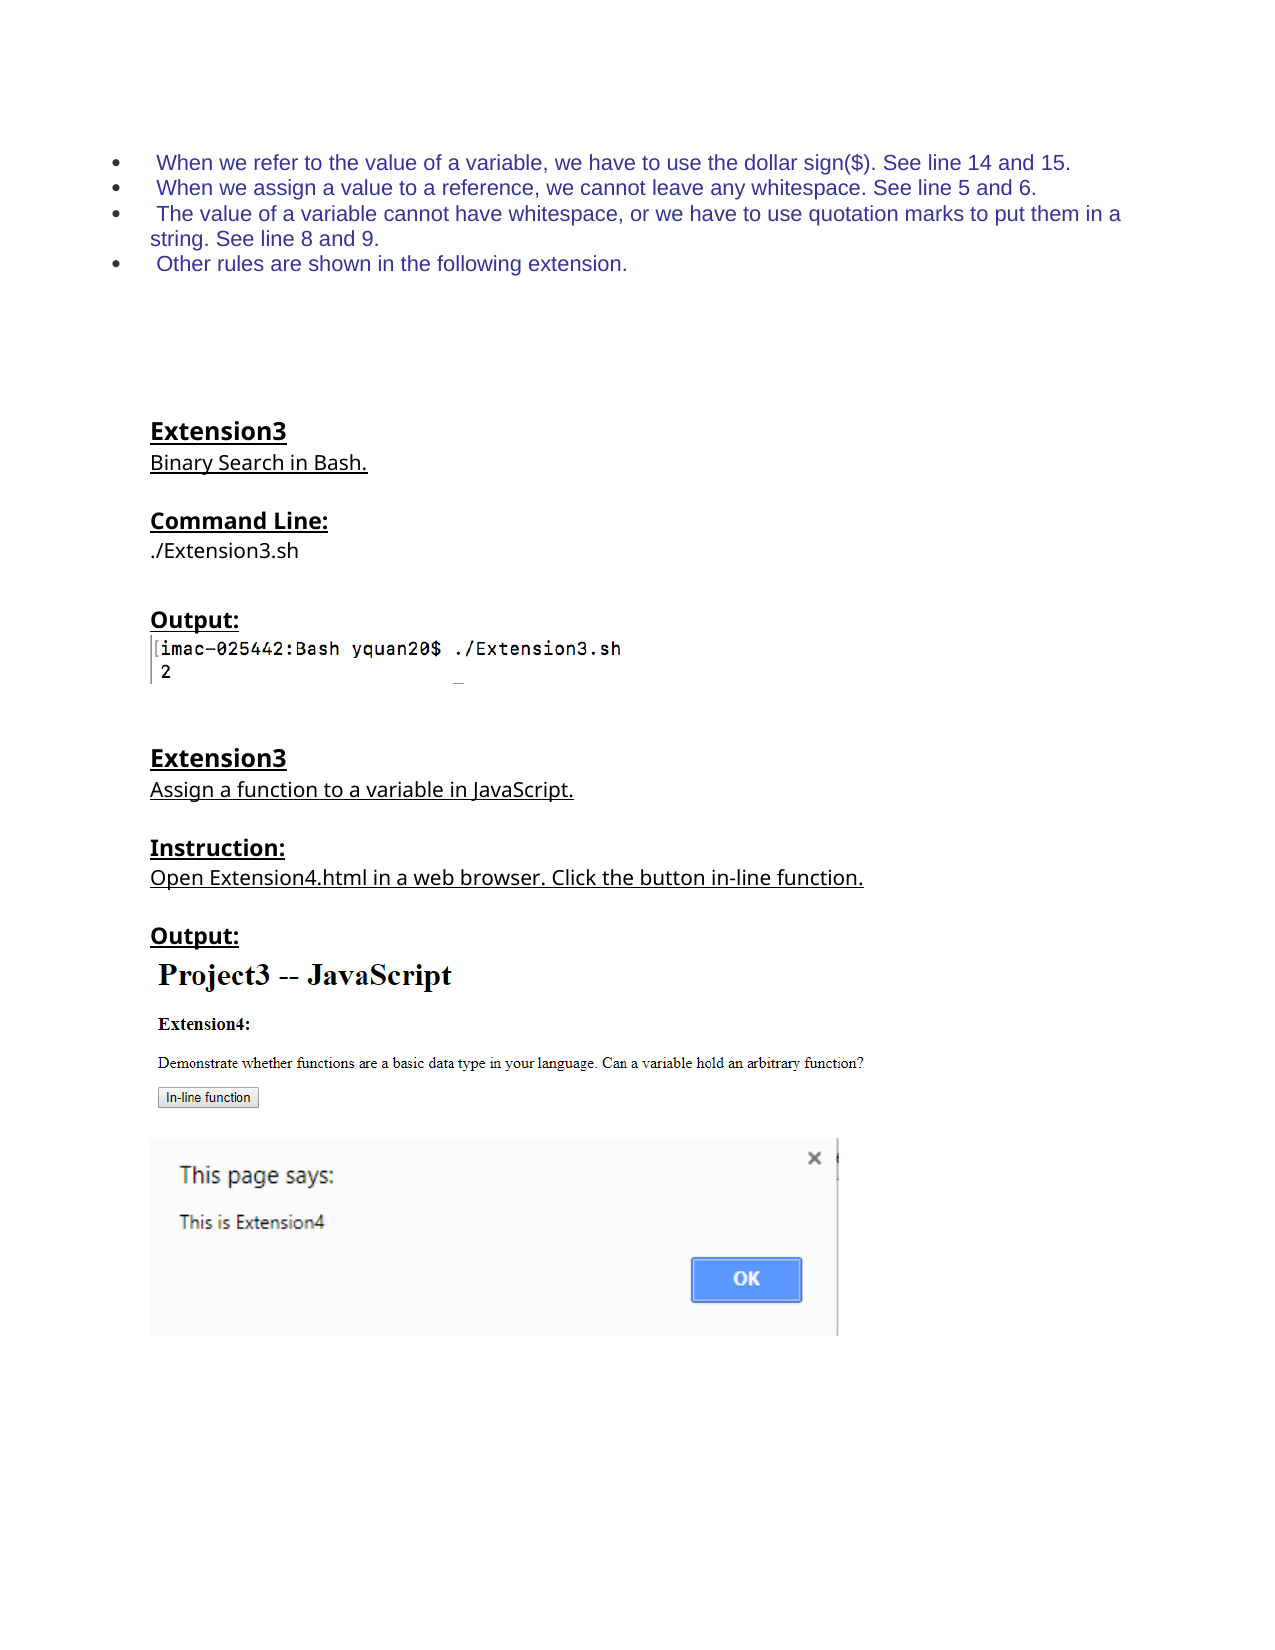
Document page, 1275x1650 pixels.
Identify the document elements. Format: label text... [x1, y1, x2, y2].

list The value of a variable cannot have whitespace, or we have to use quotation marks to put them in a string. See line 8 and 9. [112, 200, 1125, 251]
text Extension3 [150, 414, 1125, 448]
text Assign a function to a variable in JavaScript. [150, 775, 1125, 803]
text ./Extension3.sh [150, 536, 1125, 564]
text Output: [150, 604, 1125, 636]
text Instruction: [150, 832, 1125, 863]
text Output: [150, 920, 1125, 951]
list Other rules are shown in the following extension. [112, 251, 1125, 276]
list When we refer to the value of a variable, we have to use the dollar sign($). See line 14 and 15. [112, 150, 1125, 175]
text Command Line: [150, 505, 1125, 536]
text Binary Search in Bash. [150, 448, 1125, 476]
list When we assign a value to a reference, we cannot leave any whitespace. See line 5 and 6. [112, 175, 1125, 200]
picture [150, 635, 684, 684]
text Open Extension4.html in a web browser. Click the button in-line function. [150, 863, 1125, 891]
text Extension3 [150, 741, 1125, 775]
picture [150, 951, 926, 1336]
